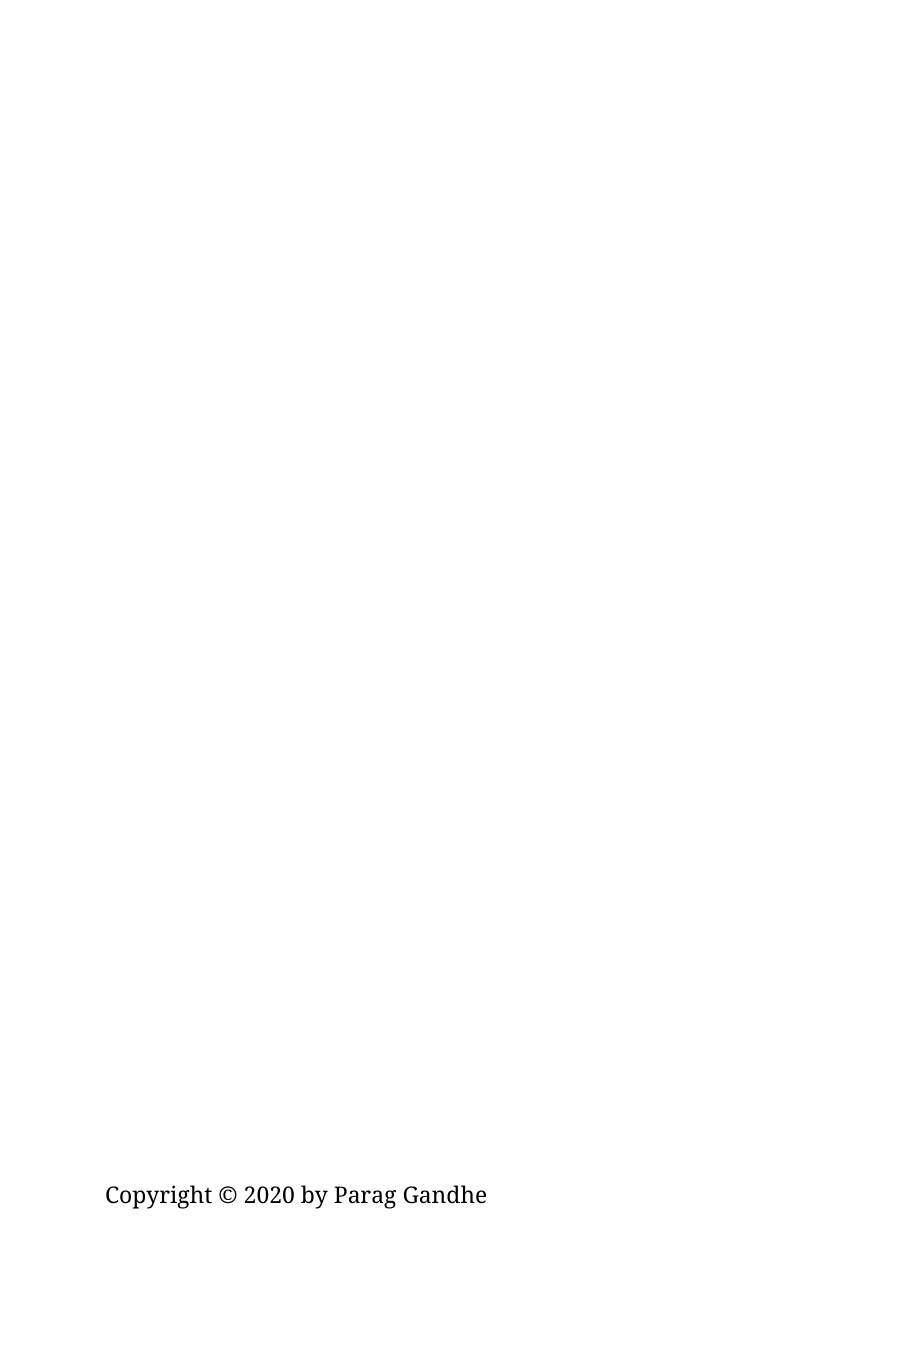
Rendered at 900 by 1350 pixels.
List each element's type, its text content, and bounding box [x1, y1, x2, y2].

text Copyright © 2020 by Parag Gandhe [75, 1179, 795, 1210]
